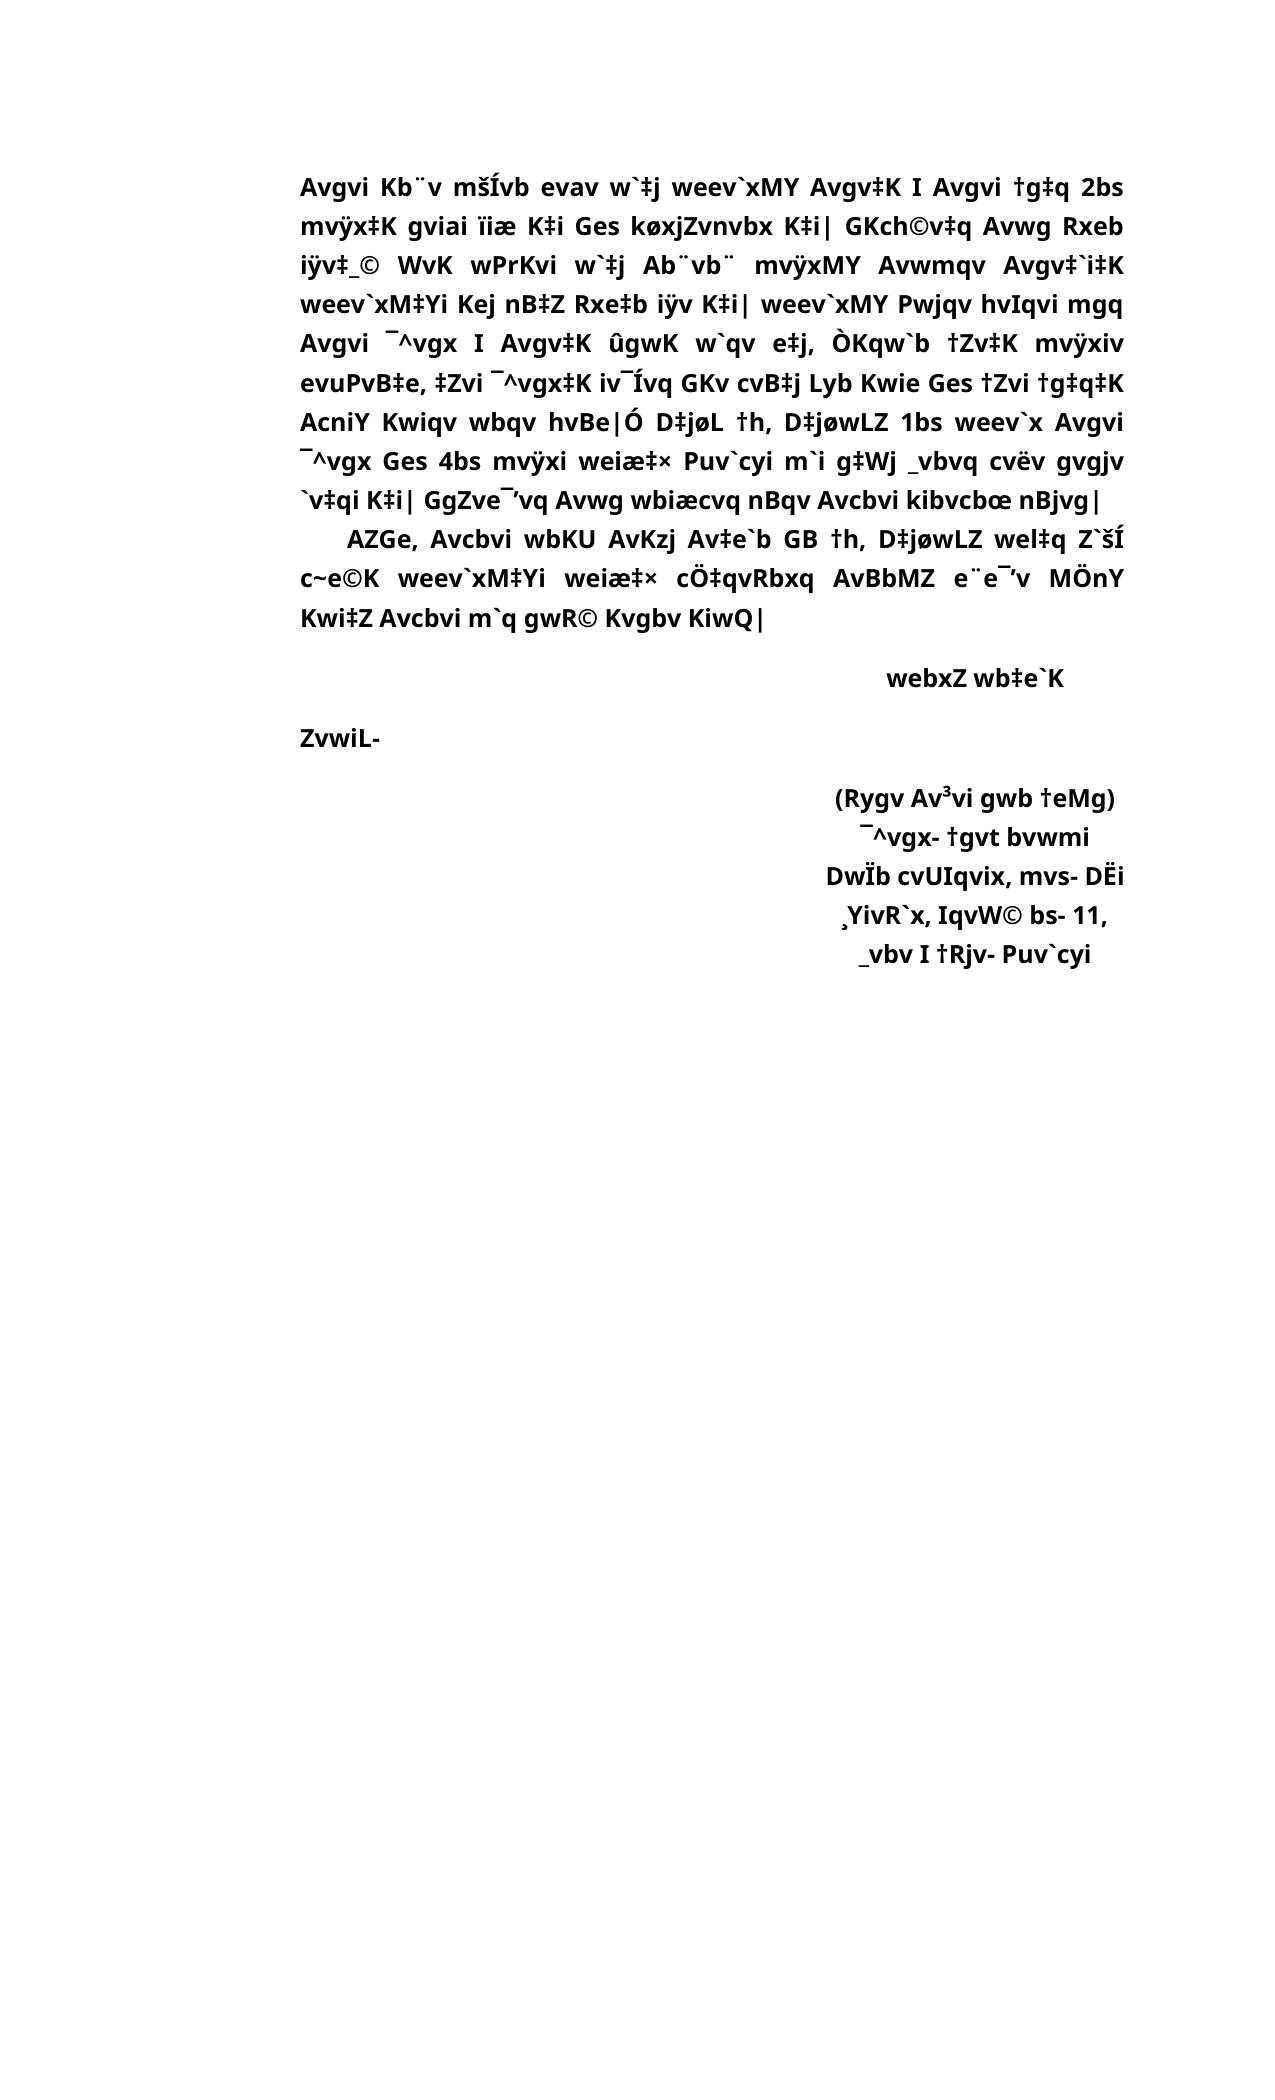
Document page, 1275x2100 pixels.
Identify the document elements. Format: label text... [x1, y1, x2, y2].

text AZGe, Avcbvi wbKU AvKzj Av‡e`b GB †h, D‡jøwLZ wel‡q Z`šÍ c~e©K weev`xM‡Yi weiæ‡× cÖ‡qvRbxq AvBbMZ e¨e¯’v MÖnY Kwi‡Z Avcbvi m`q gwR© Kvgbv KiwQ| [300, 522, 1125, 634]
text ¯^vgx- †gvt bvwmi DwÏb cvUIqvix, mvs- DËi ¸YivR`x, IqvW© bs- 11, _vbv I †Rjv- Puv`cyi [825, 819, 1125, 971]
text ZvwiL- [300, 720, 1125, 754]
text webxZ wb‡e`K [825, 660, 1125, 694]
text (Rygv Av³vi gwb †eMg) [825, 780, 1125, 814]
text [300, 169, 1125, 517]
